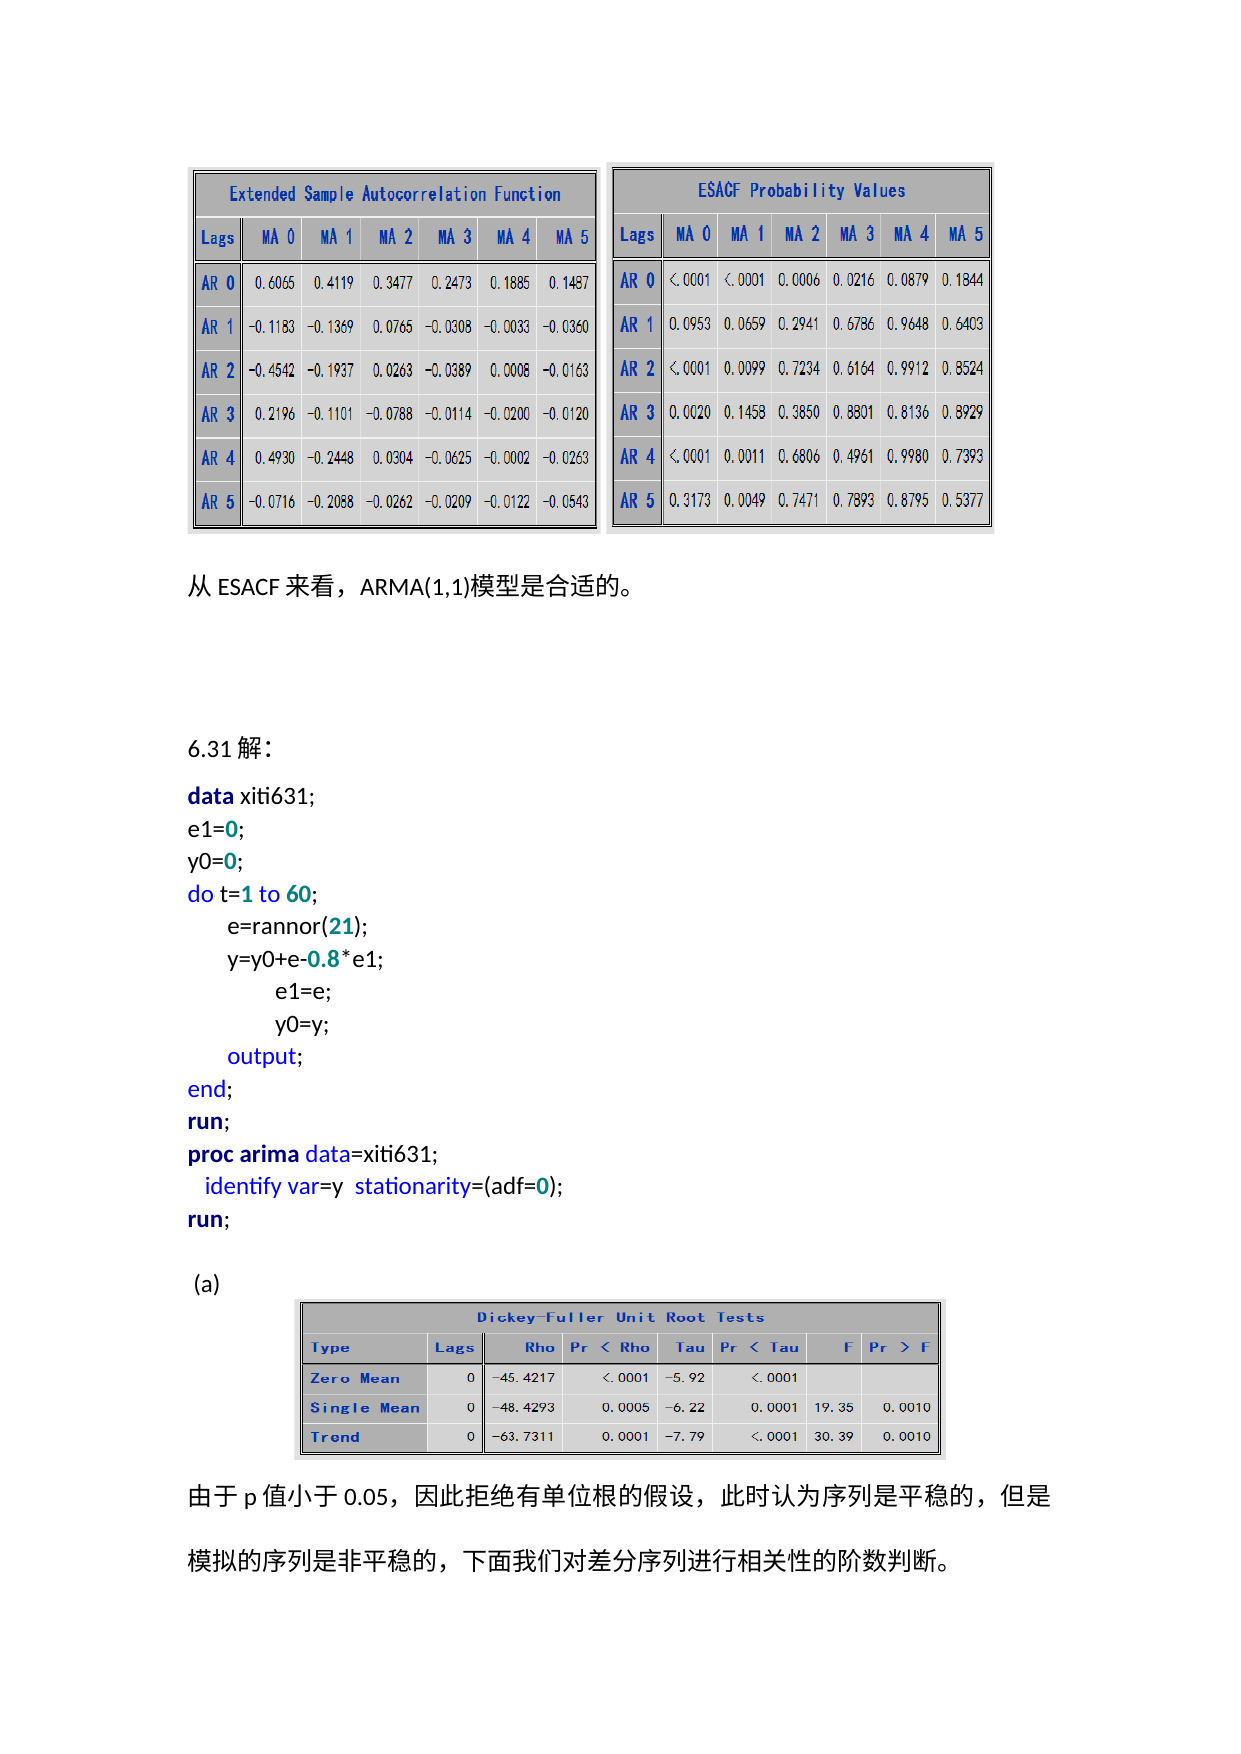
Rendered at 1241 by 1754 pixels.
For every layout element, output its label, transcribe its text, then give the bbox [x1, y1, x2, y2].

text y0=y; [187, 1007, 1053, 1039]
text do t=1 to 60; [187, 877, 1053, 909]
text e1=e; [187, 974, 1053, 1007]
text identify var=y stationarity=(adf=0); [187, 1169, 1053, 1202]
text run; [187, 1202, 1053, 1234]
text 由于p值小于0.05，因此拒绝有单位根的假设，此时认为序列是平稳的，但是模拟的序列是非平稳的，下面我们对差分序列进行相关性的阶数判断。 [187, 1462, 1053, 1592]
text proc arima data=xiti631; [187, 1137, 1053, 1169]
text output; [187, 1039, 1053, 1072]
text e1=0; [187, 812, 1053, 844]
text y0=0; [187, 844, 1053, 877]
picture [187, 167, 601, 534]
picture [294, 1299, 946, 1460]
text data xiti631; [187, 779, 1053, 812]
text 6.31解： [187, 714, 1053, 779]
text end; [187, 1072, 1053, 1104]
text (a) [187, 1267, 1053, 1299]
text run; [187, 1104, 1053, 1137]
picture [606, 162, 995, 534]
text e=rannor(21); [187, 909, 1053, 942]
text y=y0+e-0.8*e1; [187, 942, 1053, 974]
text 从ESACF来看，ARMA(1,1)模型是合适的。 [187, 552, 1053, 617]
